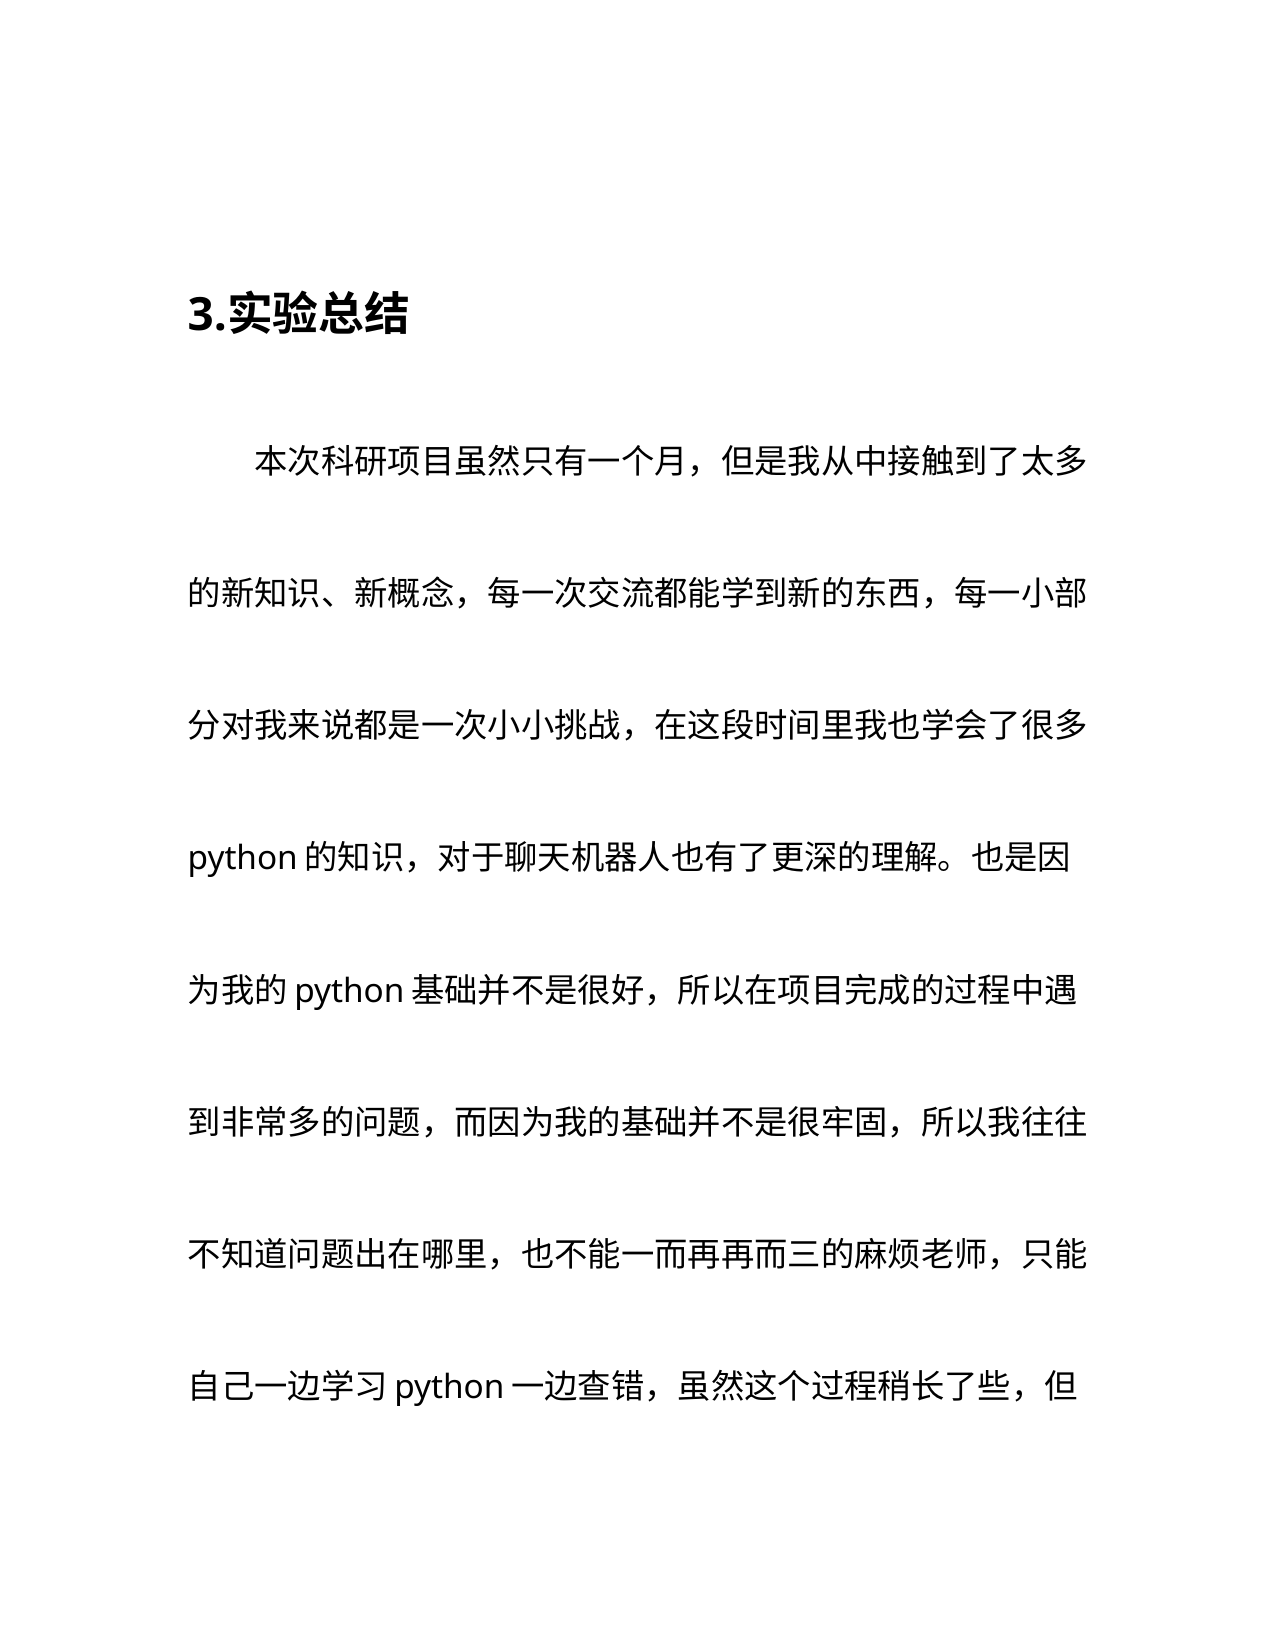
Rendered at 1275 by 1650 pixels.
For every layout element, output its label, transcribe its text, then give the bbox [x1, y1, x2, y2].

subtitle 3.实验总结 [187, 266, 1087, 354]
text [187, 415, 1087, 1428]
